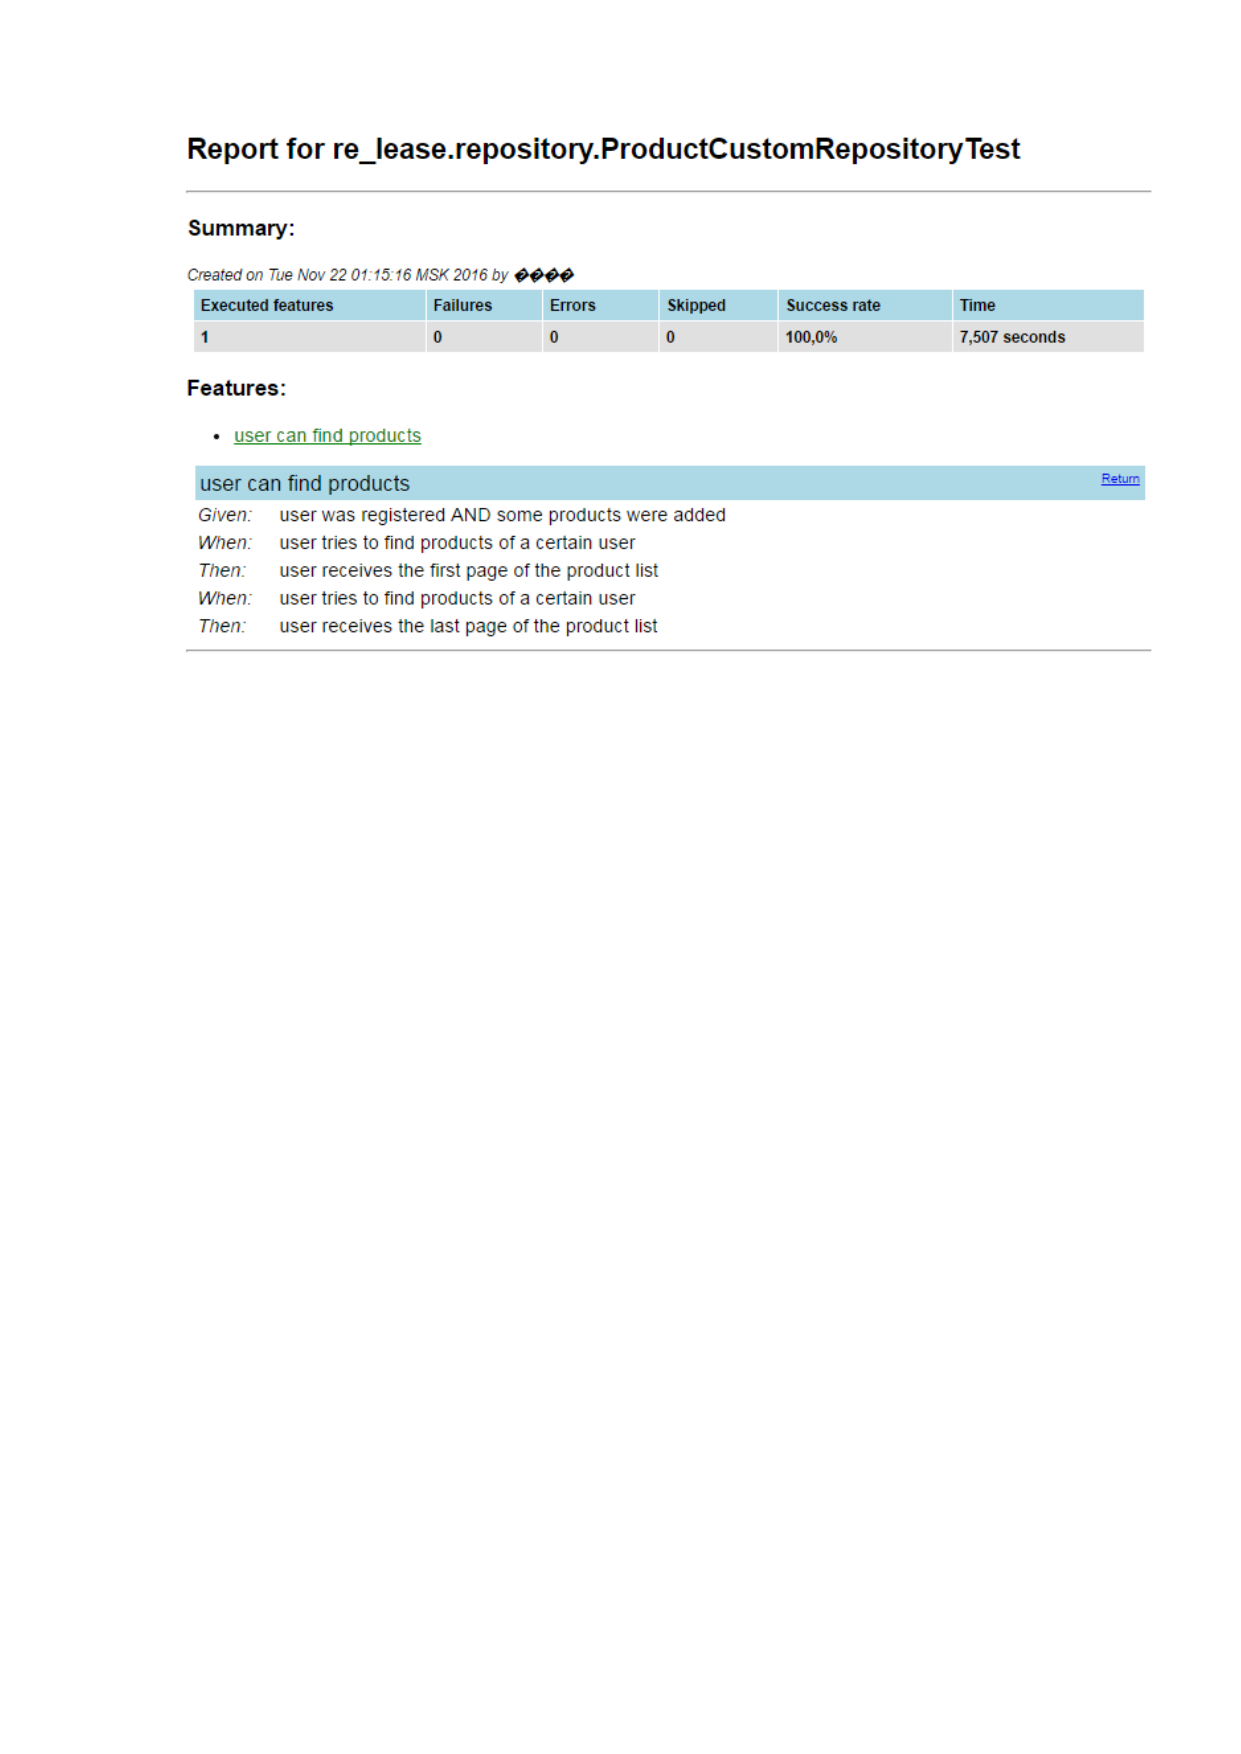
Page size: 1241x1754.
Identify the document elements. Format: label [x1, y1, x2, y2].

picture [177, 118, 1152, 655]
